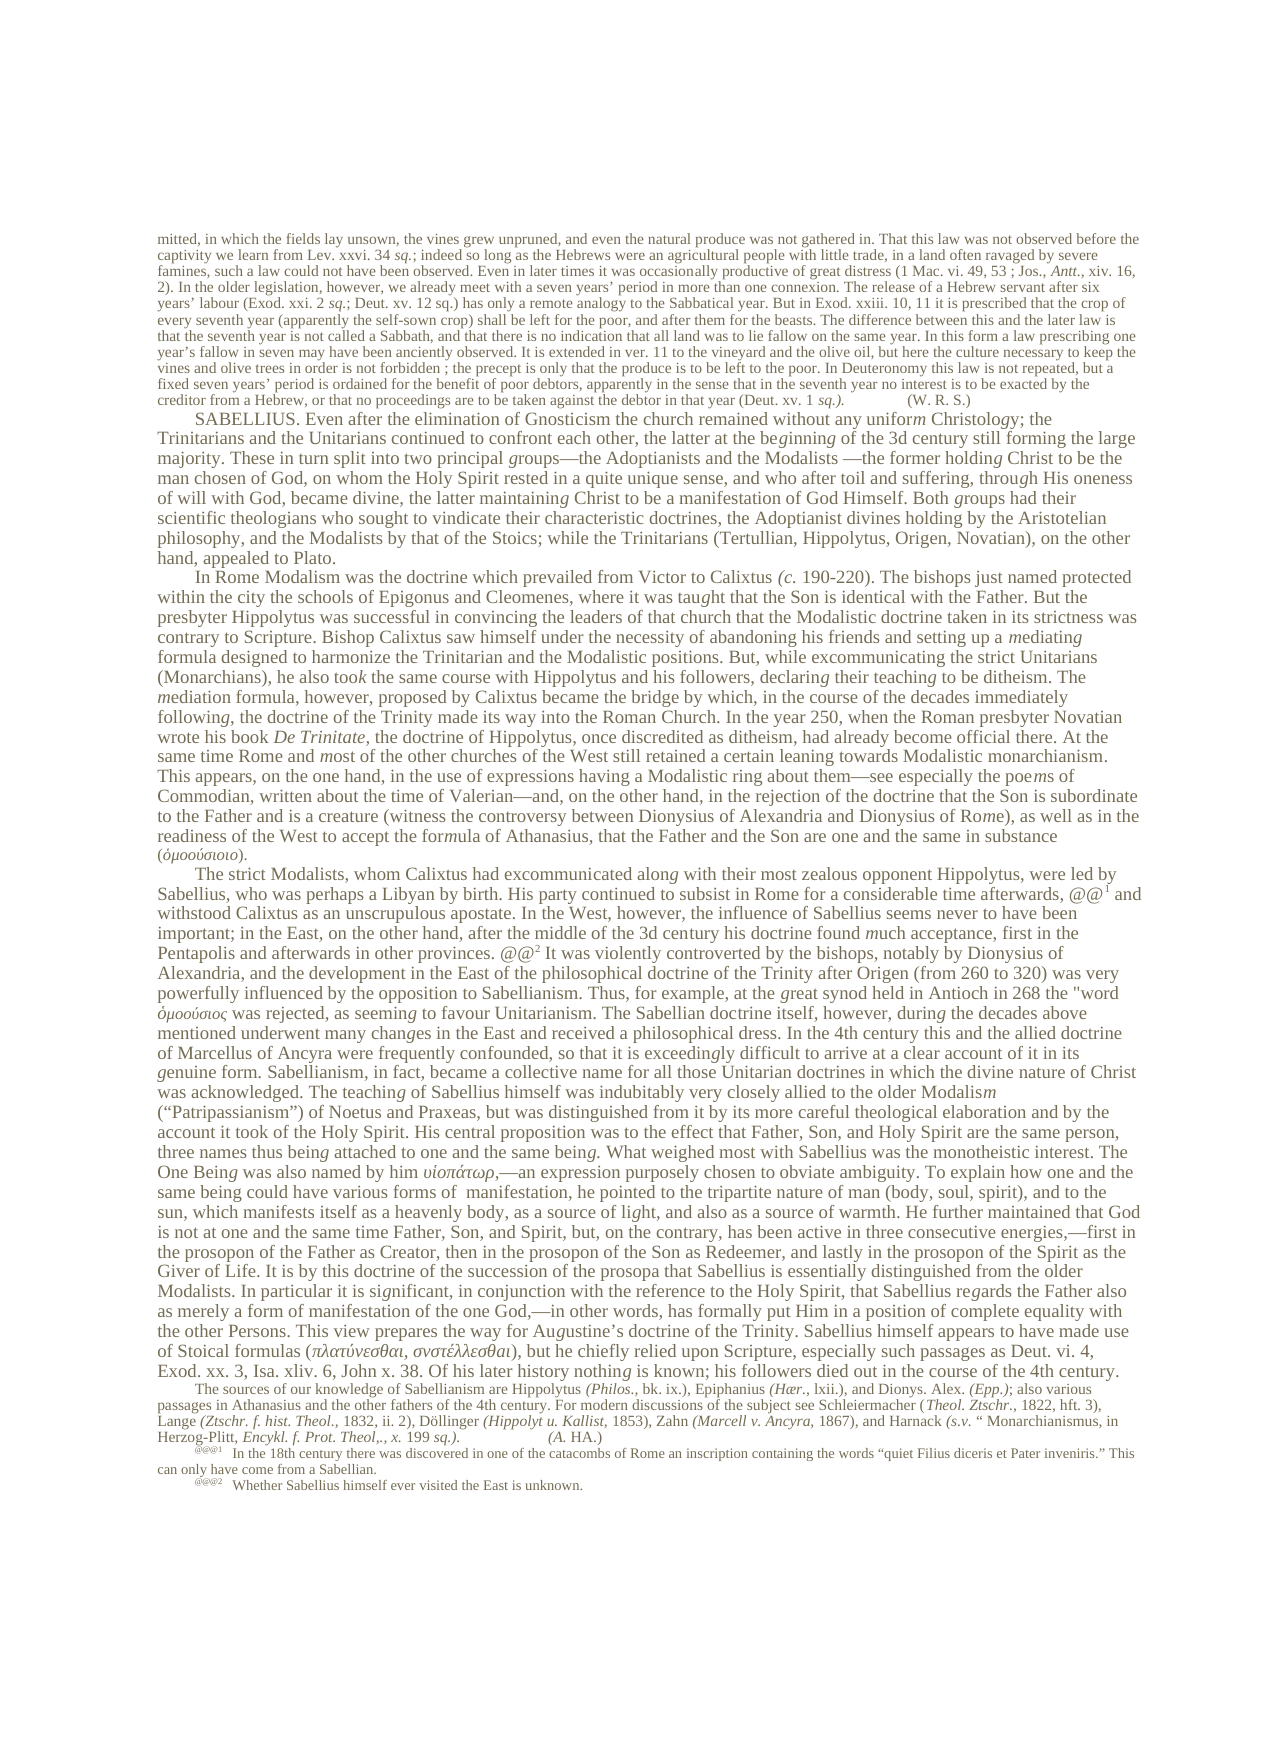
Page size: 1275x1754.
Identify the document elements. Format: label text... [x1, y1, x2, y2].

text SABELLIUS. Even after the elimination of Gnosticism the church remained without any uniform Christology; the Trinitarians and the Unitarians continued to confront each other, the latter at the beginning of the 3d century still forming the large majority. These in turn split into two principal groups—the Adoptianists and the Modalists —the former holding Christ to be the man chosen of God, on whom the Holy Spirit rested in a quite unique sense, and who after toil and suffering, through His oneness of will with God, became divine, the latter maintaining Christ to be a manifestation of God Himself. Both groups had their scientific theologians who sought to vindicate their characteristic doctrines, the Adoptianist divines holding by the Aristotelian philosophy, and the Modalists by that of the Stoics; while the Trinitarians (Tertullian, Hippolytus, Origen, Novatian), on the other hand, appealed to Plato. [157, 409, 1142, 568]
text @@@2 Whether Sabellius himself ever visited the East is unknown. [157, 1477, 1142, 1493]
text The strict Modalists, whom Calixtus had excommunicated along with their most zealous opponent Hippolytus, were led by Sabellius, who was perhaps a Libyan by birth. His party continued to subsist in Rome for a considerable time afterwards, @@1 and withstood Calixtus as an unscrupulous apostate. In the West, however, the influence of Sabellius seems never to have been important; in the East, on the other hand, after the middle of the 3d century his doctrine found much acceptance, first in the Pentapolis and afterwards in other provinces. @@2 It was violently controverted by the bishops, notably by Dionysius of Alexandria, and the development in the East of the philosophical doctrine of the Trinity after Origen (from 260 to 320) was very powerfully influenced by the opposition to Sabellianism. Thus, for example, at the great synod held in Antioch in 268 the "word ὁμοούσιος was rejected, as seeming to favour Unitarianism. The Sabellian doctrine itself, however, during the decades above mentioned underwent many changes in the East and received a philosophical dress. In the 4th century this and the allied doctrine of Marcellus of Ancyra were frequently confounded, so that it is exceedingly difficult to arrive at a clear account of it in its genuine form. Sabellianism, in fact, became a collective name for all those Unitarian doctrines in which the divine nature of Christ was acknowledged. The teaching of Sabellius himself was indubitably very closely allied to the older Modalism (“Patripassianism”) of Noetus and Praxeas, but was distinguished from it by its more careful theological elaboration and by the account it took of the Holy Spirit. His central proposition was to the effect that Father, Son, and Holy Spirit are the same person, three names thus being attached to one and the same being. What weighed most with Sabellius was the monotheistic interest. The One Being was also named by him υἱoπάτωρ,—an expression purposely chosen to obviate ambiguity. To explain how one and the same being could have various forms of manifestation, he pointed to the tripartite nature of man (body, soul, spirit), and to the sun, which manifests itself as a heavenly body, as a source of light, and also as a source of warmth. He further maintained that God is not at one and the same time Father, Son, and Spirit, but, on the contrary, has been active in three consecutive energies,—first in the prosopon of the Father as Creator, then in the prosopon of the Son as Redeemer, and lastly in the prosopon of the Spirit as the Giver of Life. It is by this doctrine of the succession of the prosopa that Sabellius is essentially distinguished from the older Modalists. In particular it is significant, in conjunction with the reference to the Holy Spirit, that Sabellius regards the Father also as merely a form of manifestation of the one God,—in other words, has formally put Him in a position of complete equality with the other Persons. This view prepares the way for Augustine’s doctrine of the Trinity. Sabellius himself appears to have made use of Stoical formulas (πλατύvεσθαι, σvστέλλεσθaι), but he chiefly relied upon Scripture, especially such passages as Deut. vi. 4, Exod. xx. 3, Isa. xliv. 6, John x. 38. Of his later history nothing is known; his followers died out in the course of the 4th century. [157, 864, 1142, 1381]
text In Rome Modalism was the doctrine which prevailed from Victor to Calixtus (c. 190-220). The bishops just named protected within the city the schools of Epigonus and Cleomenes, where it was taught that the Son is identical with the Father. But the presbyter Hippolytus was successful in convincing the leaders of that church that the Modalistic doctrine taken in its strictness was contrary to Scripture. Bishop Calixtus saw himself under the necessity of abandoning his friends and setting up a mediating formula designed to harmonize the Trinitarian and the Modalistic positions. But, while excommunicating the strict Unitarians (Monarchians), he also took the same course with Hippolytus and his followers, declaring their teaching to be ditheism. The mediation formula, however, proposed by Calixtus became the bridge by which, in the course of the decades immediately following, the doctrine of the Trinity made its way into the Roman Church. In the year 250, when the Roman presbyter Novatian wrote his book De Trinitate, the doctrine of Hippolytus, once discredited as ditheism, had already become official there. At the same time Rome and most of the other churches of the West still retained a certain leaning towards Modalistic monarchianism. This appears, on the one hand, in the use of expressions having a Modalistic ring about them—see especially the poems of Commodian, written about the time of Valerian—and, on the other hand, in the rejection of the doctrine that the Son is subordinate to the Father and is a creature (witness the controversy between Dionysius of Alexandria and Dionysius of Rome), as well as in the readiness of the West to accept the formula of Athanasius, that the Father and the Son are one and the same in substance (ὁμοούσιοιo). [157, 568, 1142, 864]
text The sources of our knowledge of Sabellianism are Hippolytus (Philos., bk. ix.), Epiphanius (Hær., lxii.), and Dionys. Alex. (Epp.); also various passages in Athanasius and the other fathers of the 4th century. For modern discussions of the subject see Schleiermacher (Theol. Ztschr., 1822, hft. 3), Lange (Ztschr. f. hist. Theol., 1832, ii. 2), Döllinger (Hippolyt u. Kallist, 1853), Zahn (Marcell v. Ancyra, 1867), and Harnack (s.v. “ Monarchianismus, in Herzog-Plitt, Encykl. f. Prot. Theol,., x. 199 sq.). (A. HA.) [157, 1381, 1142, 1446]
text @@@1 In the 18th century there was discovered in one of the catacombs of Rome an inscription containing the words “quiet Filius diceris et Pater inveniris.” This can only have come from a Sabellian. [157, 1446, 1142, 1477]
text mitted, in which the fields lay unsown, the vines grew unpruned, and even the natural produce was not gathered in. That this law was not observed before the captivity we learn from Lev. xxvi. 34 sq.; indeed so long as the Hebrews were an agricultural people with little trade, in a land often ravaged by severe famines, such a law could not have been observed. Even in later times it was occasionally productive of great distress (1 Mac. vi. 49, 53 ; Jos., Antt., xiv. 16, 2). In the older legislation, however, we already meet with a seven years’ period in more than one connexion. The release of a Hebrew servant after six years’ labour (Exod. xxi. 2 sq.; Deut. xv. 12 sq.) has only a remote analogy to the Sabbatical year. But in Exod. xxiii. 10, 11 it is prescribed that the crop of every seventh year (apparently the self-sown crop) shall be left for the poor, and after them for the beasts. The difference between this and the later law is that the seventh year is not called a Sabbath, and that there is no indication that all land was to lie fallow on the same year. In this form a law prescribing one year’s fallow in seven may have been anciently observed. It is extended in ver. 11 to the vineyard and the olive oil, but here the culture necessary to keep the vines and olive trees in order is not forbidden ; the precept is only that the produce is to be left to the poor. In Deuteronomy this law is not repeated, but a fixed seven years’ period is ordained for the benefit of poor debtors, apparently in the sense that in the seventh year no interest is to be exacted by the creditor from a Hebrew, or that no proceedings are to be taken against the debtor in that year (Deut. xv. 1 sq.). (W. R. S.) [157, 232, 1142, 409]
